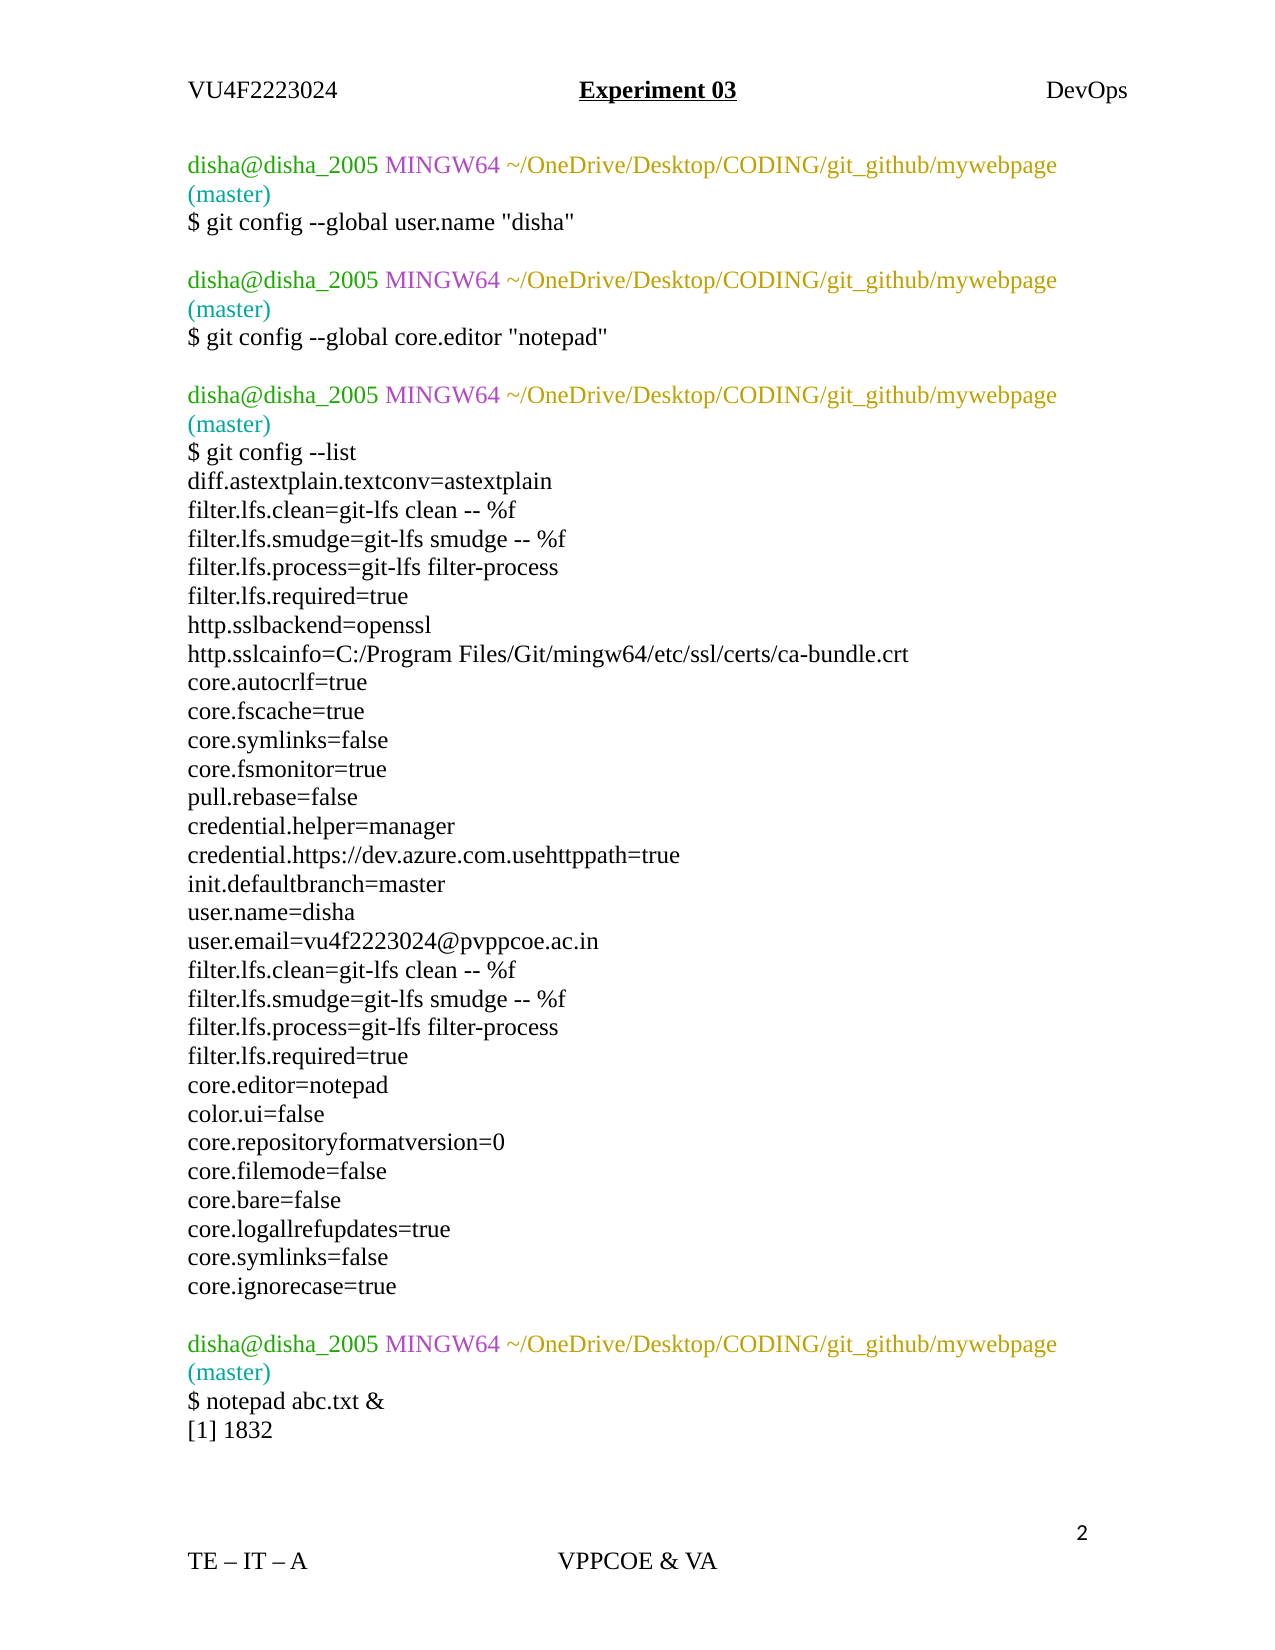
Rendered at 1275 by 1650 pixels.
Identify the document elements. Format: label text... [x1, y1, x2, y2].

text core.logallrefupdates=true [187, 1214, 1087, 1242]
text filter.lfs.required=true [187, 581, 1087, 610]
text user.email=vu4f2223024@pvppcoe.ac.in [187, 926, 1087, 955]
text disha@disha_2005 MINGW64 ~/OneDrive/Desktop/CODING/git_github/mywebpage (master) [187, 380, 1087, 437]
text core.fsmonitor=true [187, 754, 1087, 782]
text filter.lfs.smudge=git-lfs smudge -- %f [187, 524, 1087, 552]
text color.ui=false [187, 1099, 1087, 1127]
text credential.https://dev.azure.com.usehttppath=true [187, 840, 1087, 869]
text $ git config --list [187, 437, 1087, 466]
text filter.lfs.required=true [187, 1041, 1087, 1070]
text http.sslbackend=openssl [187, 610, 1087, 639]
text core.autocrlf=true [187, 667, 1087, 696]
text core.repositoryformatversion=0 [187, 1127, 1087, 1156]
text core.symlinks=false [187, 1242, 1087, 1271]
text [187, 265, 1087, 322]
text filter.lfs.clean=git-lfs clean -- %f [187, 495, 1087, 524]
text filter.lfs.process=git-lfs filter-process [187, 1012, 1087, 1041]
text $ git config --global core.editor "notepad" [187, 322, 1087, 351]
text core.bare=false [187, 1185, 1087, 1214]
text diff.astextplain.textconv=astextplain [187, 466, 1087, 495]
text core.editor=notepad [187, 1070, 1087, 1099]
text credential.helper=manager [187, 811, 1087, 840]
text core.ignorecase=true [187, 1271, 1087, 1300]
text user.name=disha [187, 897, 1087, 926]
text filter.lfs.process=git-lfs filter-process [187, 552, 1087, 581]
text filter.lfs.clean=git-lfs clean -- %f [187, 955, 1087, 984]
text pull.rebase=false [187, 782, 1087, 811]
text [187, 1329, 1087, 1386]
text filter.lfs.smudge=git-lfs smudge -- %f [187, 984, 1087, 1012]
text core.filemode=false [187, 1156, 1087, 1185]
text [1] 1832 [187, 1415, 1087, 1444]
text init.defaultbranch=master [187, 869, 1087, 897]
text $ notepad abc.txt & [187, 1386, 1087, 1415]
text core.fscache=true [187, 696, 1087, 725]
text core.symlinks=false [187, 725, 1087, 754]
text http.sslcainfo=C:/Program Files/Git/mingw64/etc/ssl/certs/ca-bundle.crt [187, 639, 1087, 667]
text $ git config --global user.name "disha" [187, 207, 1087, 236]
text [187, 150, 1087, 207]
